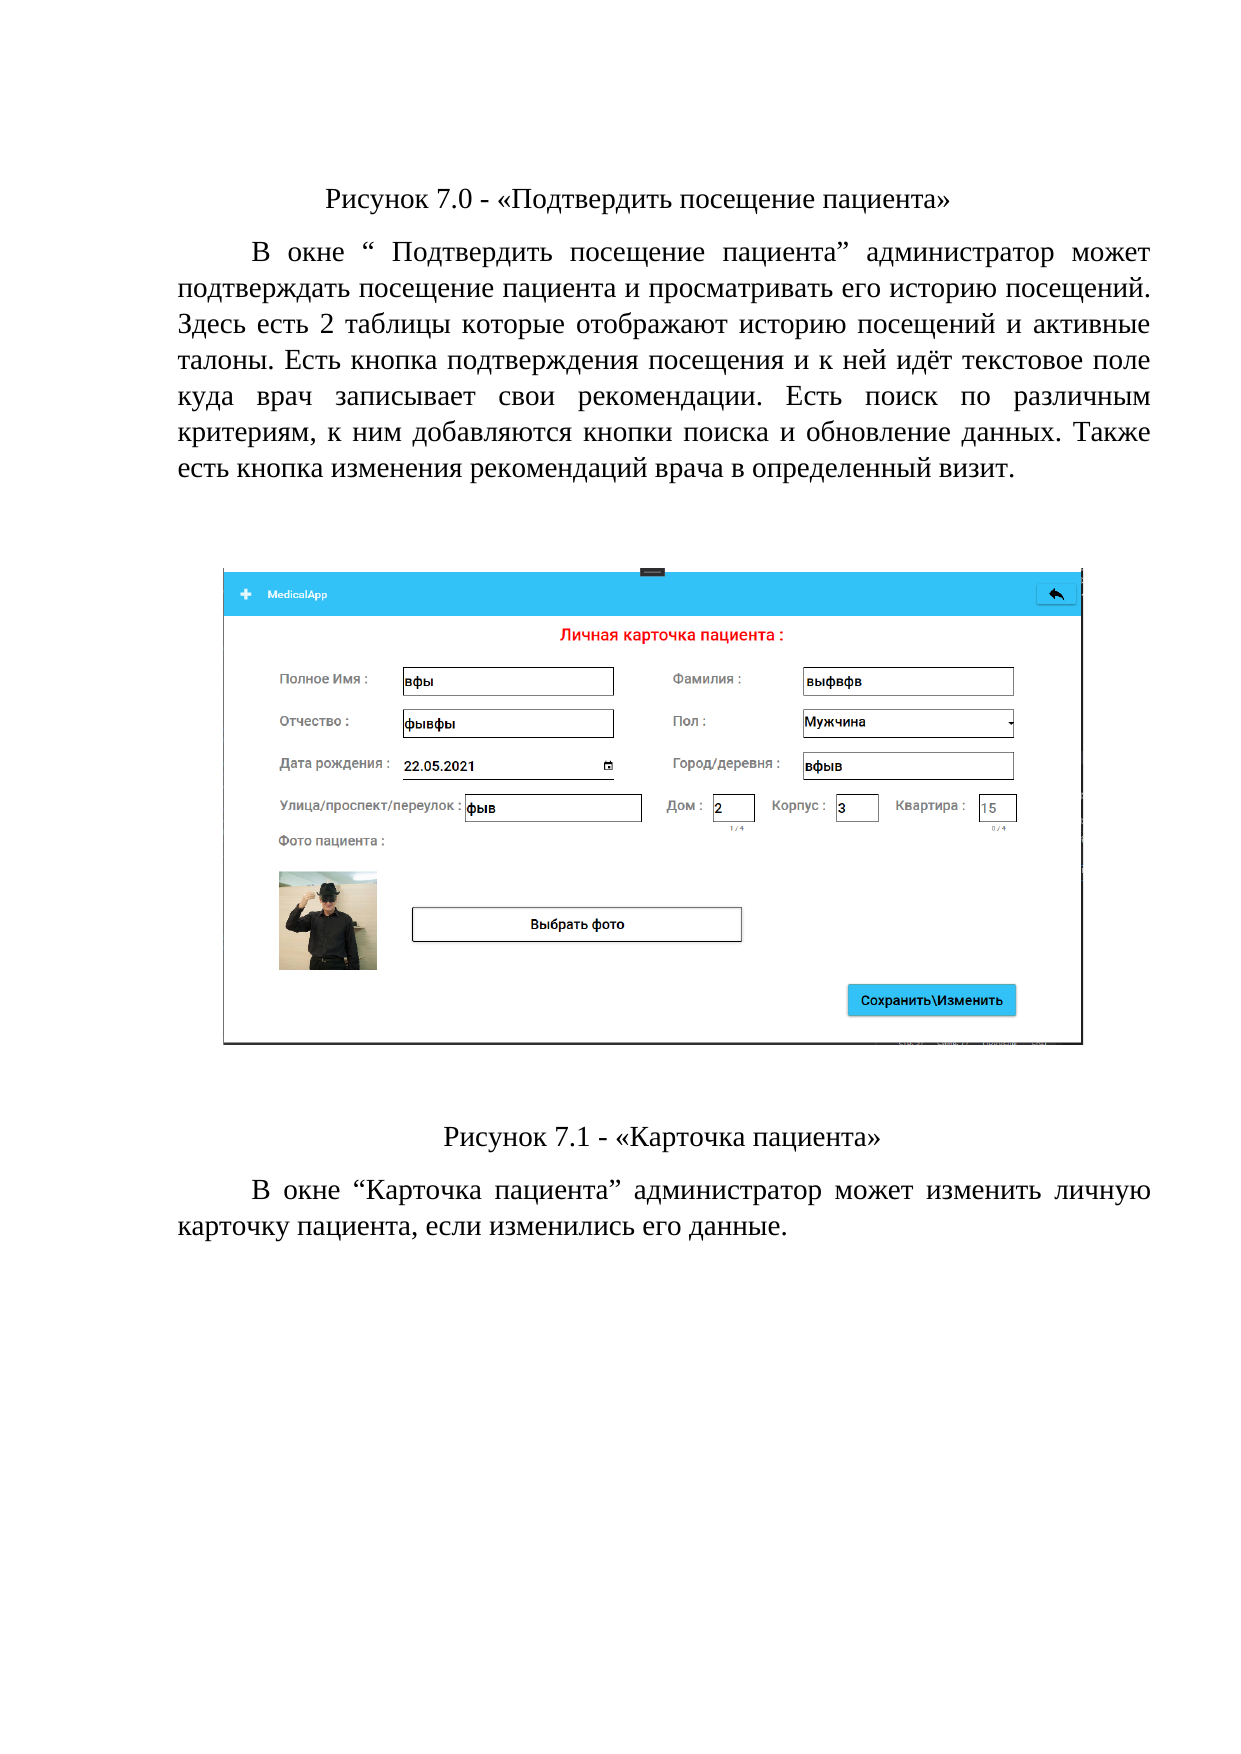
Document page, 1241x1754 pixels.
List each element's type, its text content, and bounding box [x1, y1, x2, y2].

text Рисунок 7.1 - «Карточка пациента» [177, 1119, 1152, 1152]
text В окне “ Подтвердить посещение пациента” администратор может подтверждать посещение пациента и просматривать его историю посещений. Здесь есть 2 таблицы которые отображают историю посещений и активные талоны. Есть кнопка подтверждения посещения и к ней идёт текстовое поле куда врач записывает свои рекомендации. Есть поиск по различным критериям, к ним добавляются кнопки поиска и обновление данных. Также есть кнопка изменения рекомендаций врача в определенный визит. [177, 234, 1152, 484]
text Рисунок 7.0 - «Подтвердить посещение пациента» [177, 181, 1152, 214]
picture [223, 568, 1084, 1045]
text В окне “Карточка пациента” администратор может изменить личную карточку пациента, если изменились его данные. [177, 1172, 1152, 1241]
